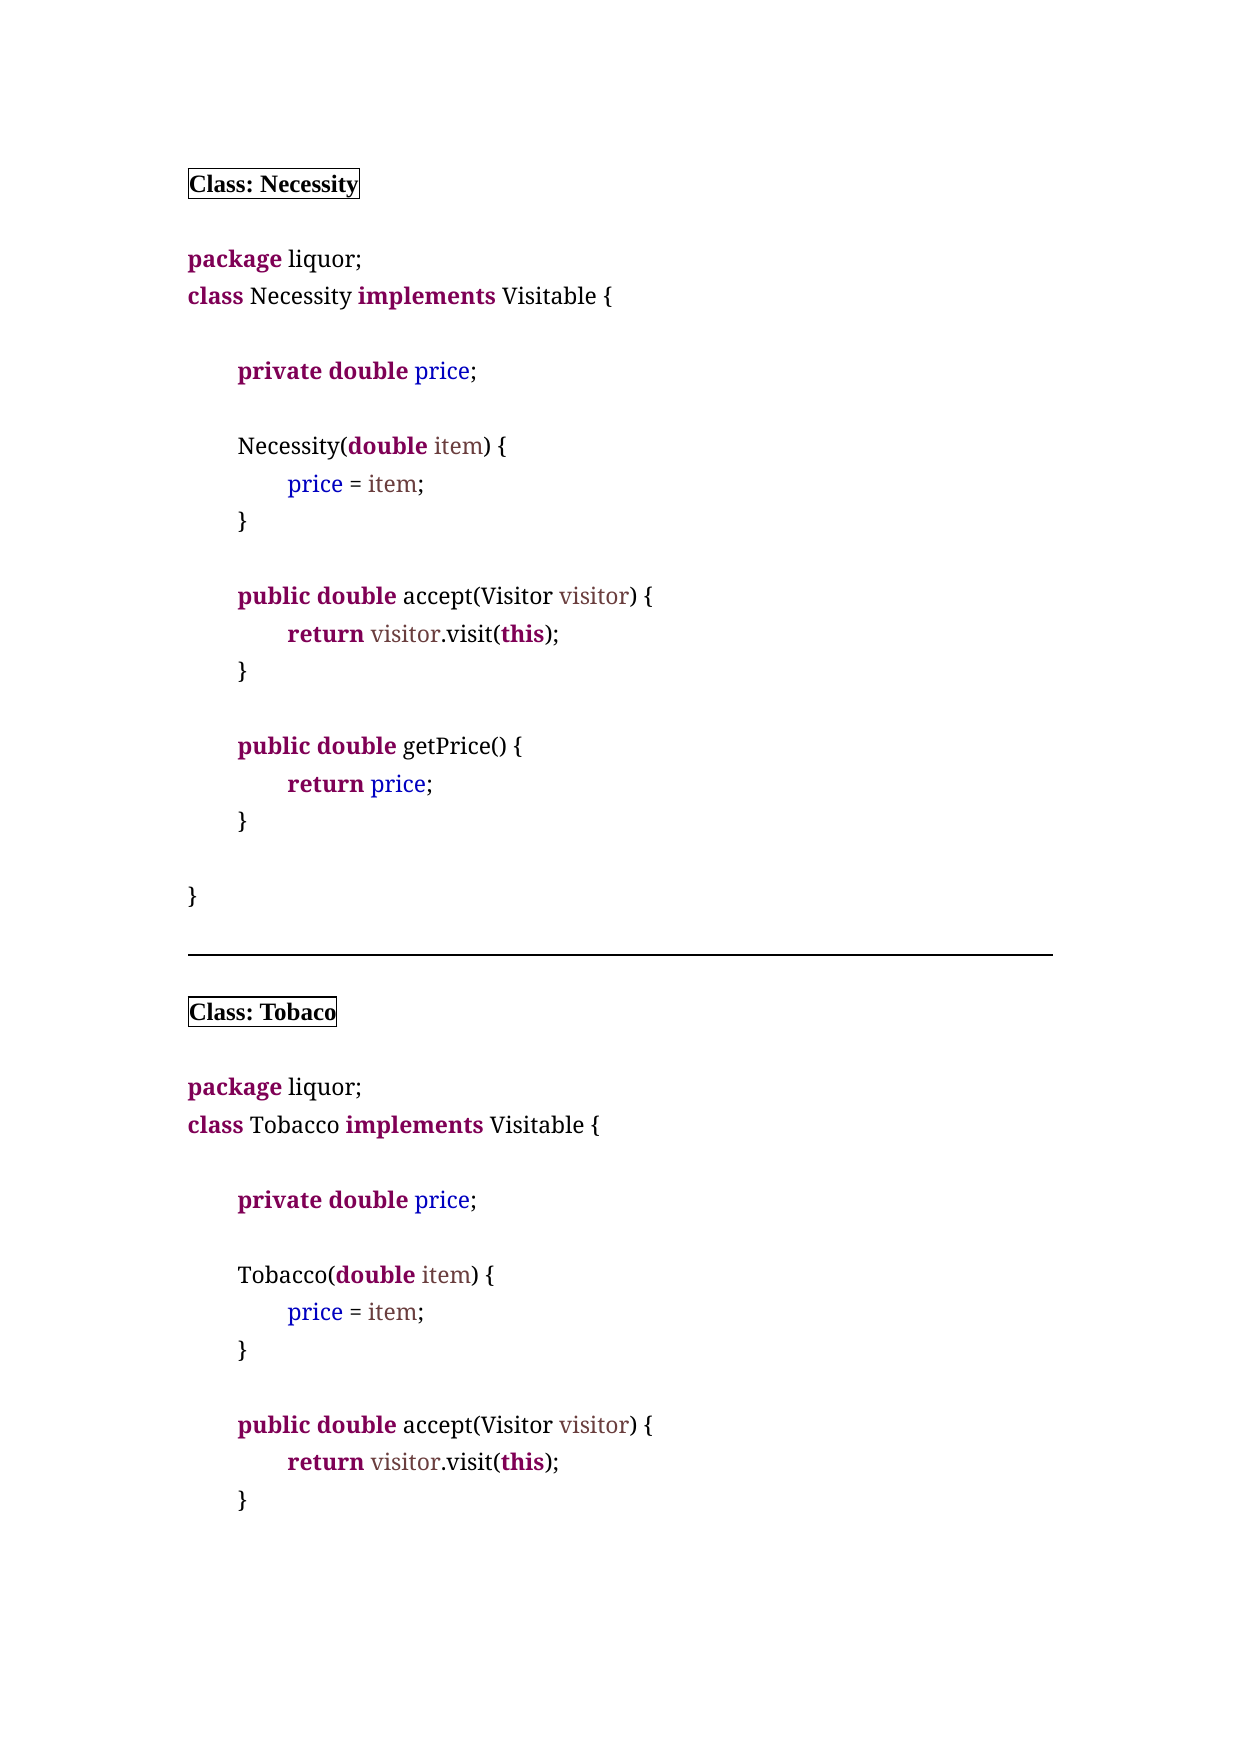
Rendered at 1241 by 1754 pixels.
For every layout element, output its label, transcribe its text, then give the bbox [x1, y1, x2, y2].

text } [187, 502, 1053, 539]
text price = item; [187, 464, 1053, 502]
text public double accept(Visitor visitor) { [187, 577, 1053, 614]
text } [187, 1331, 1053, 1368]
text price = item; [187, 1293, 1053, 1331]
text return visitor.visit(this); [187, 1443, 1053, 1481]
text public double getPrice() { [187, 727, 1053, 764]
text return visitor.visit(this); [187, 614, 1053, 652]
text Class: Tobaco [187, 993, 1053, 1031]
text package liquor; [187, 1068, 1053, 1106]
text return price; [187, 764, 1053, 802]
text private double price; [187, 352, 1053, 389]
text } [187, 802, 1053, 839]
text Class: Necessity [187, 164, 1053, 202]
text } [187, 1481, 1053, 1518]
text } [187, 652, 1053, 689]
text class Necessity implements Visitable { [187, 277, 1053, 314]
text private double price; [187, 1181, 1053, 1218]
text Tobacco(double item) { [187, 1256, 1053, 1293]
text package liquor; [187, 239, 1053, 277]
text class Tobacco implements Visitable { [187, 1106, 1053, 1143]
text Necessity(double item) { [187, 427, 1053, 464]
text public double accept(Visitor visitor) { [187, 1406, 1053, 1443]
text } [187, 877, 1053, 914]
